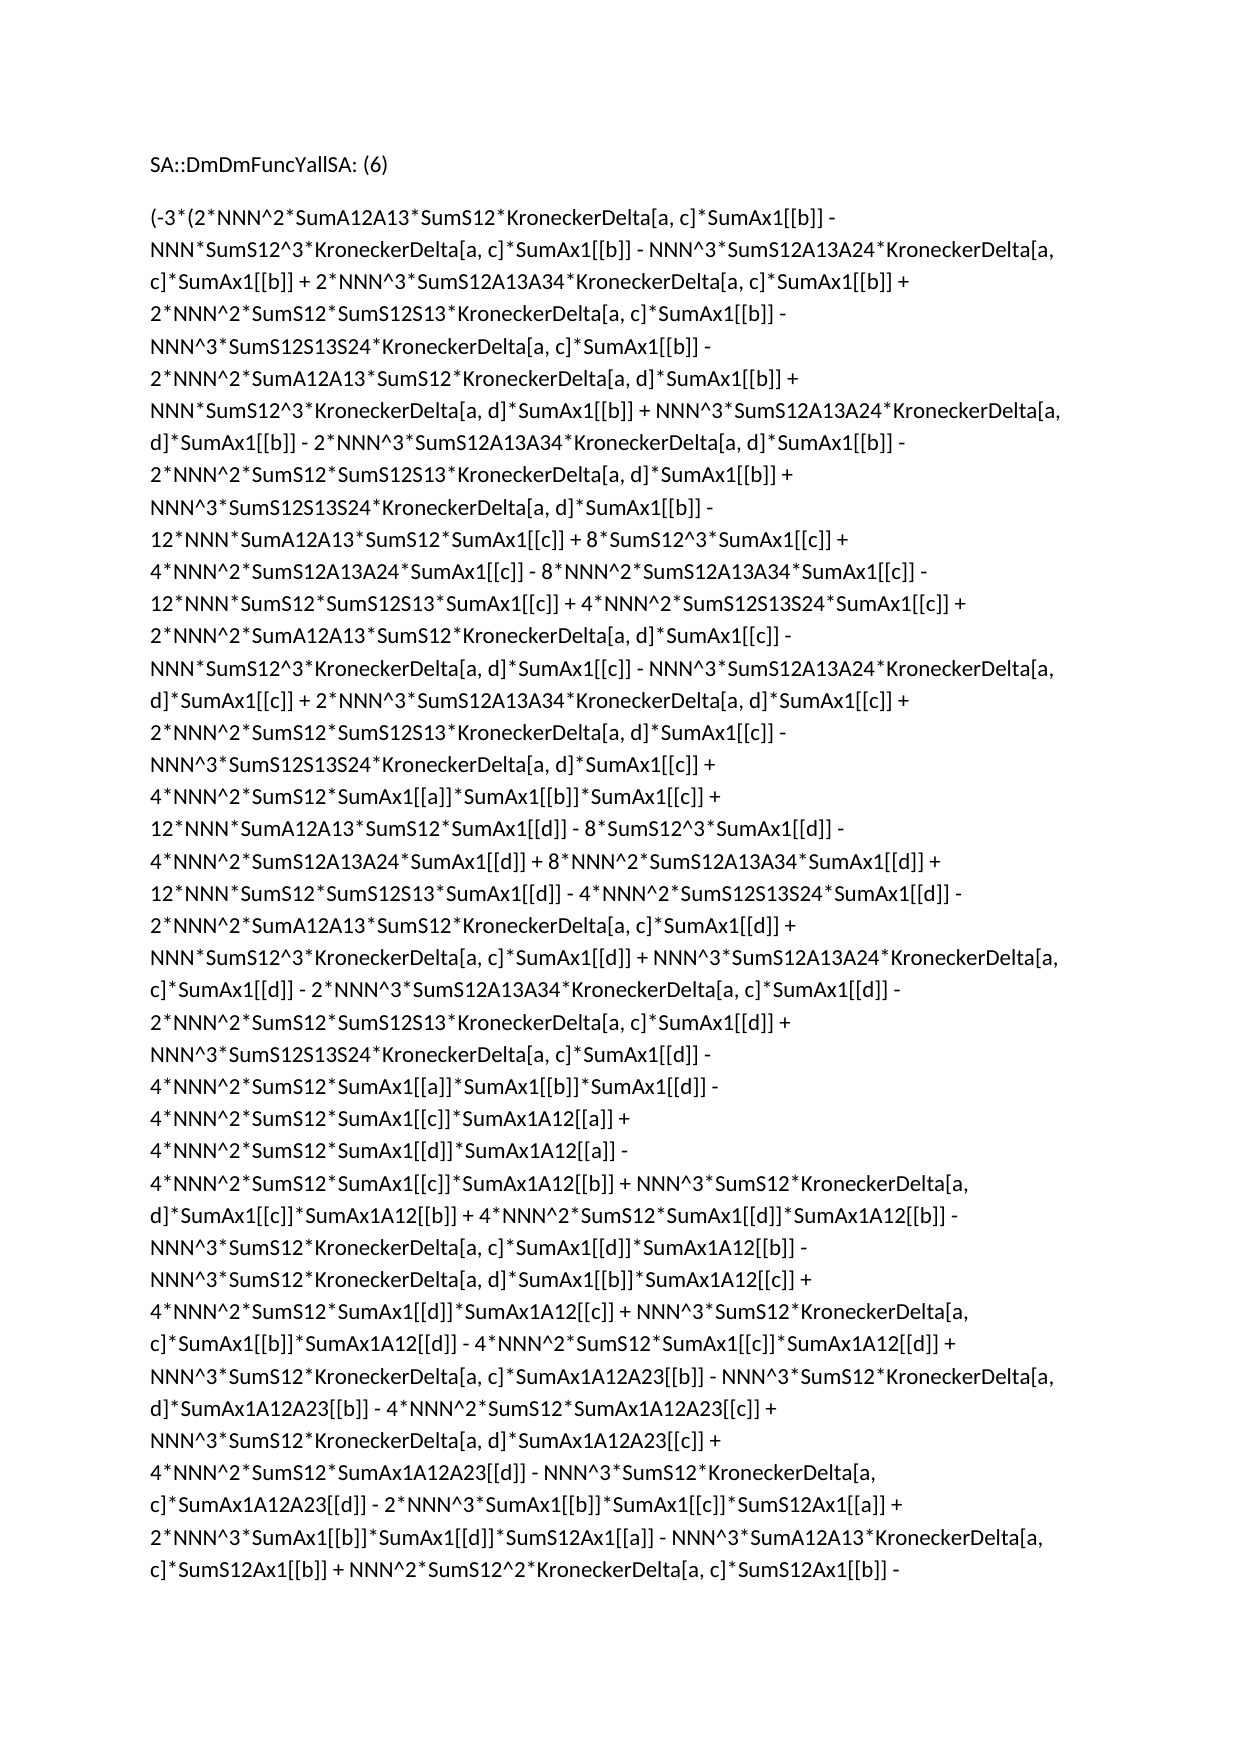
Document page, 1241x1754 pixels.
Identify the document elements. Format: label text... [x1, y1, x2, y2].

text SA::DmDmFuncYallSA: (6) [150, 150, 1090, 178]
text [150, 203, 1090, 1583]
